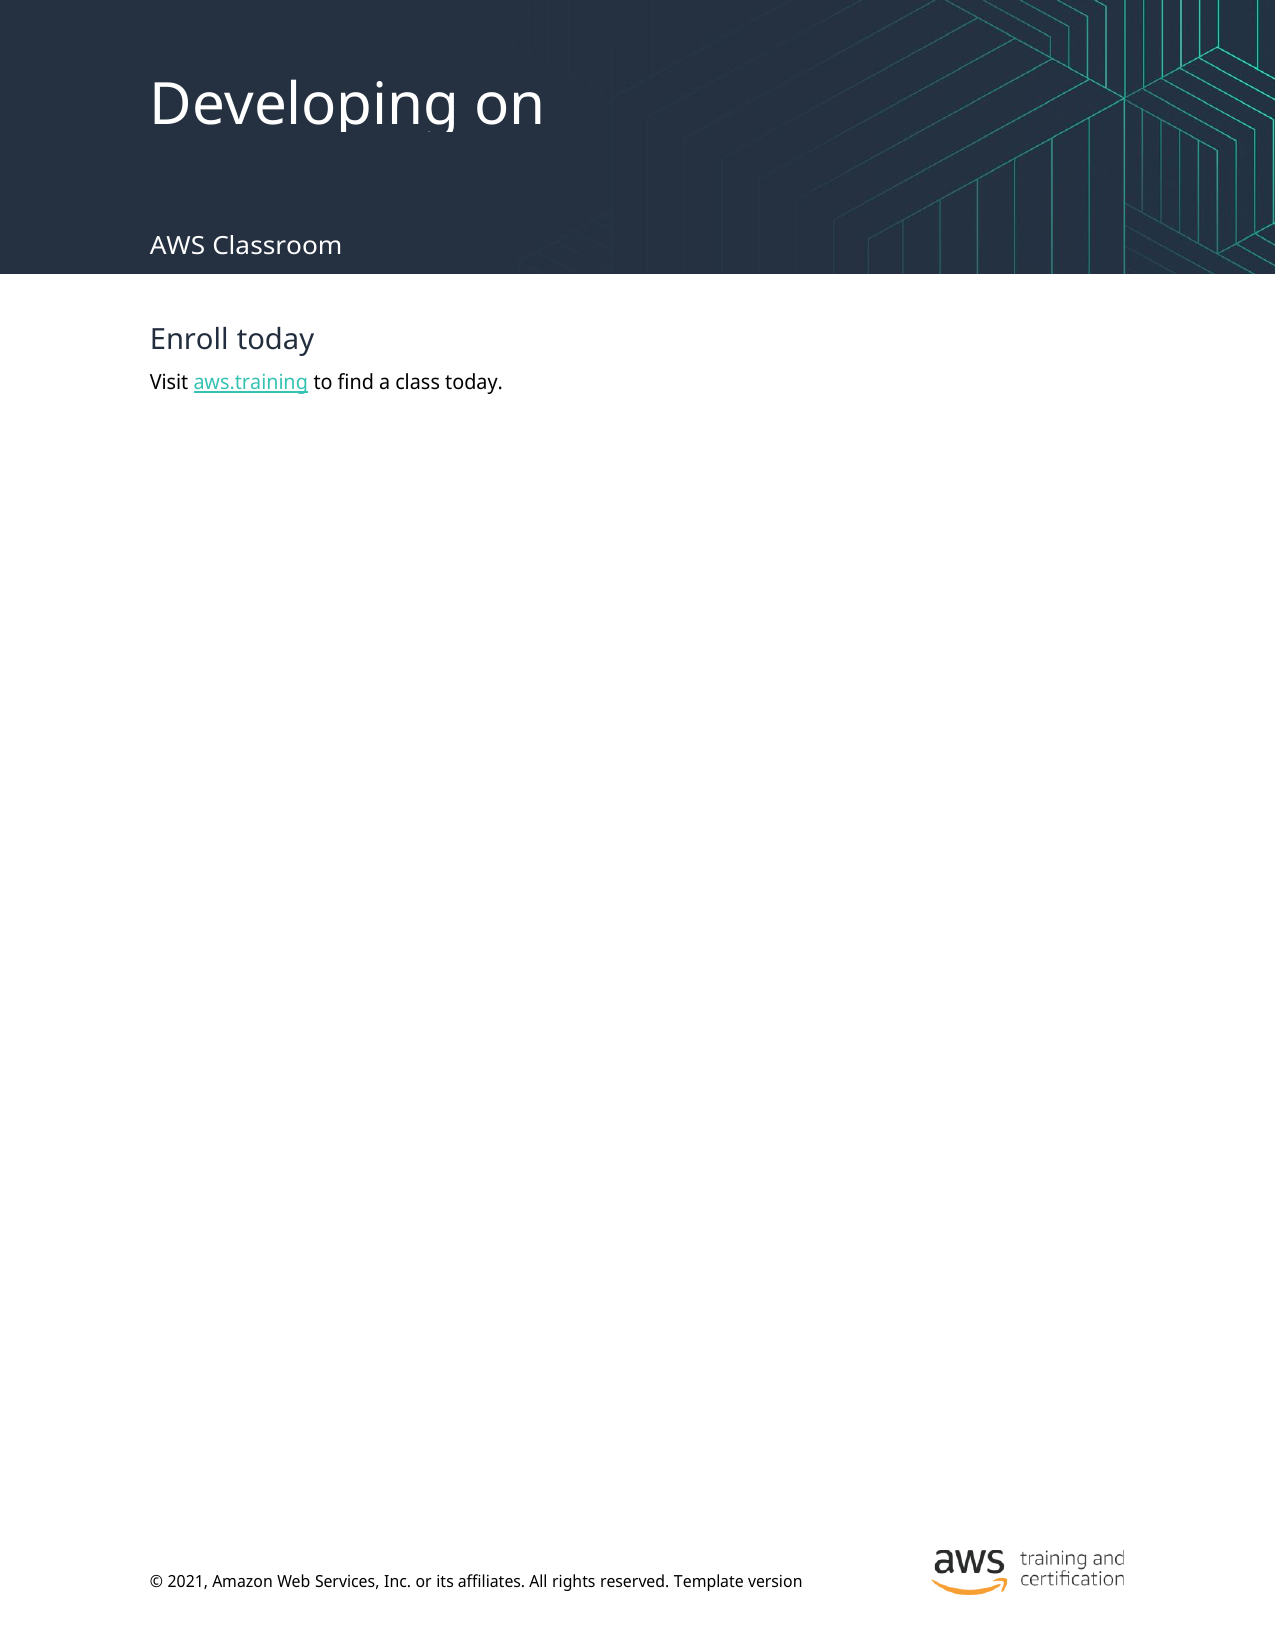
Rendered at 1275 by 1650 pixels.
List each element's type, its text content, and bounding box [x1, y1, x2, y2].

text Visit aws.training to find a class today. [149, 367, 1117, 395]
picture [931, 1550, 1124, 1595]
picture [0, 0, 1275, 274]
subtitle Enroll today [149, 318, 1117, 358]
